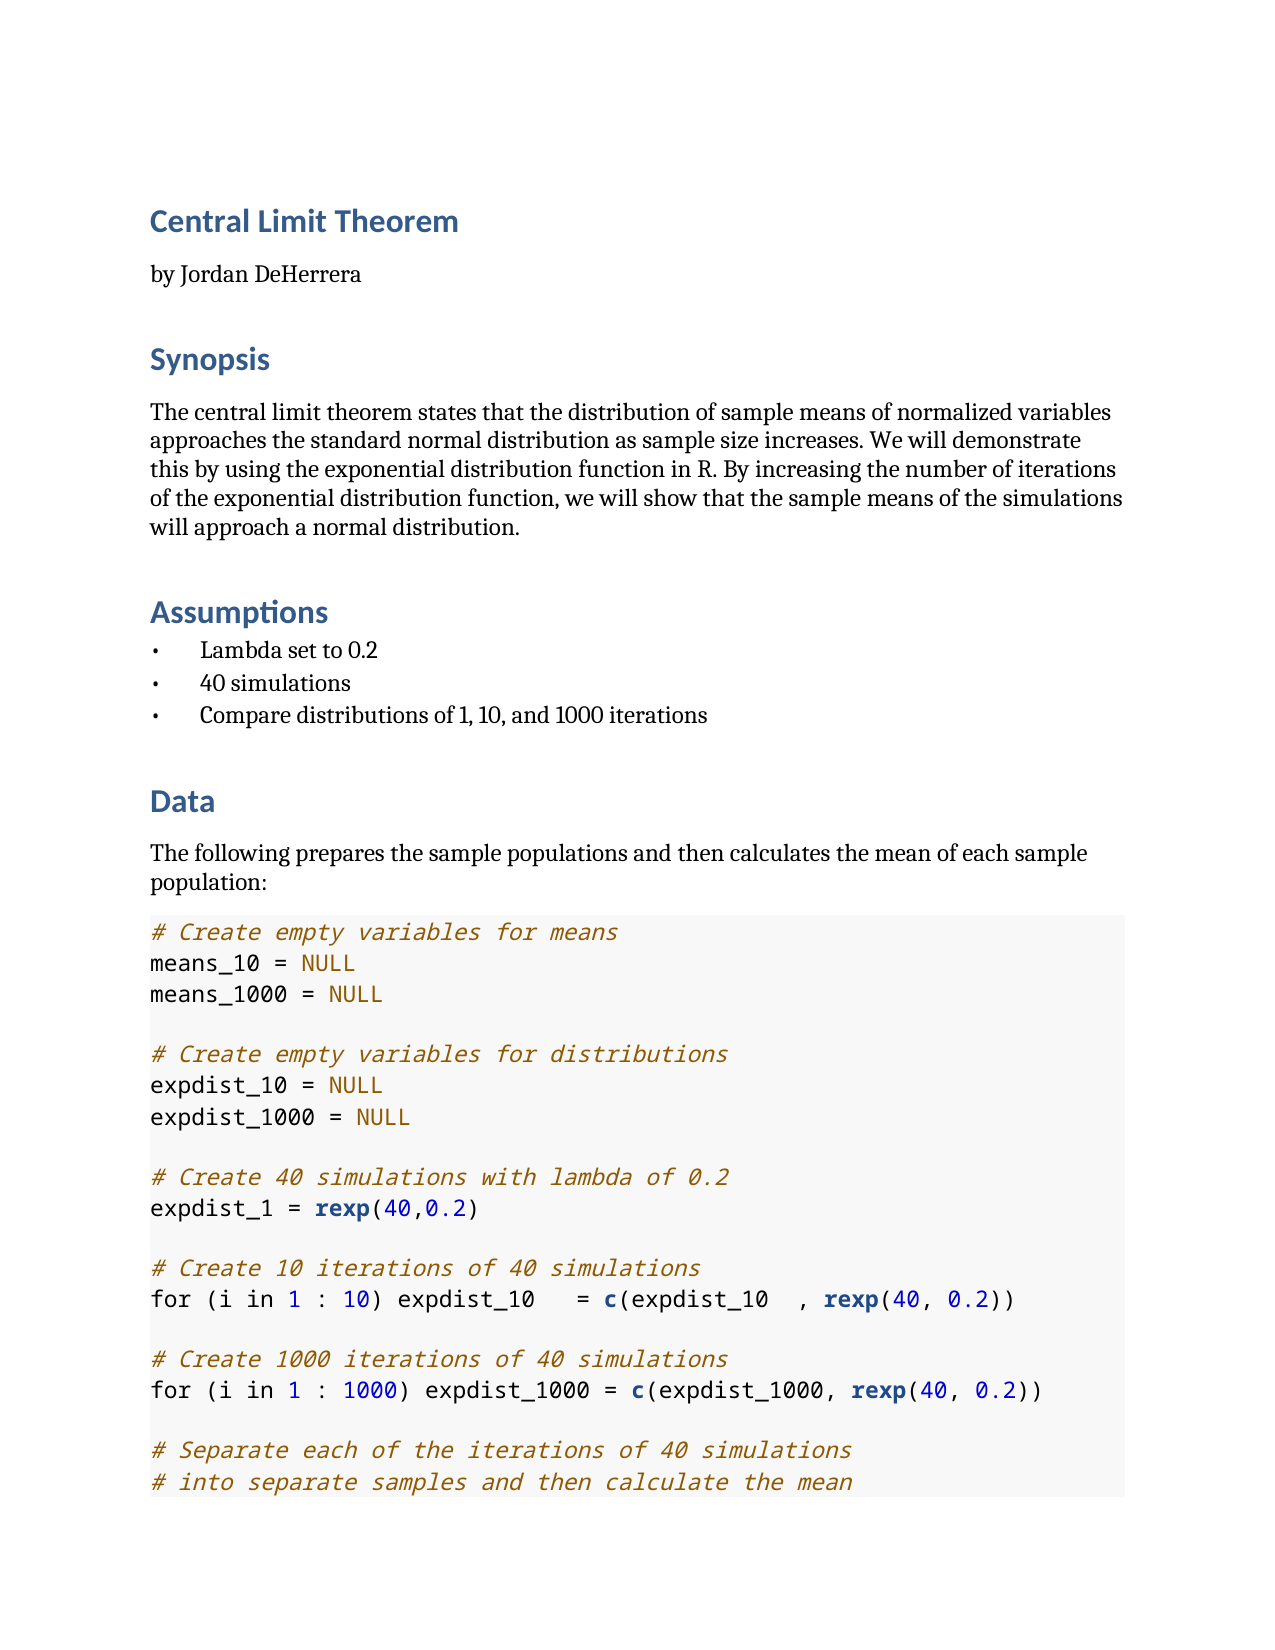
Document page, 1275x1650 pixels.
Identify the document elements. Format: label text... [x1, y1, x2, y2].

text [150, 915, 1125, 1497]
list Compare distributions of 1, 10, and 1000 iterations [150, 701, 1125, 730]
text The central limit theorem states that the distribution of sample means of normalized variables approaches the standard normal distribution as sample size increases. We will demonstrate this by using the exponential distribution function in R. By increasing the number of iterations of the exponential distribution function, we will show that the sample means of the simulations will approach a normal distribution. [150, 398, 1125, 541]
list Lambda set to 0.2 [150, 636, 1125, 665]
subtitle Data [150, 780, 1125, 820]
subtitle Assumptions [150, 591, 1125, 632]
text The following prepares the sample populations and then calculates the mean of each sample population: [150, 839, 1125, 897]
text by Jordan DeHerrera [150, 259, 1125, 288]
subtitle Central Limit Theorem [150, 200, 1125, 241]
list 40 simulations [150, 668, 1125, 697]
subtitle Synopsis [150, 338, 1125, 379]
